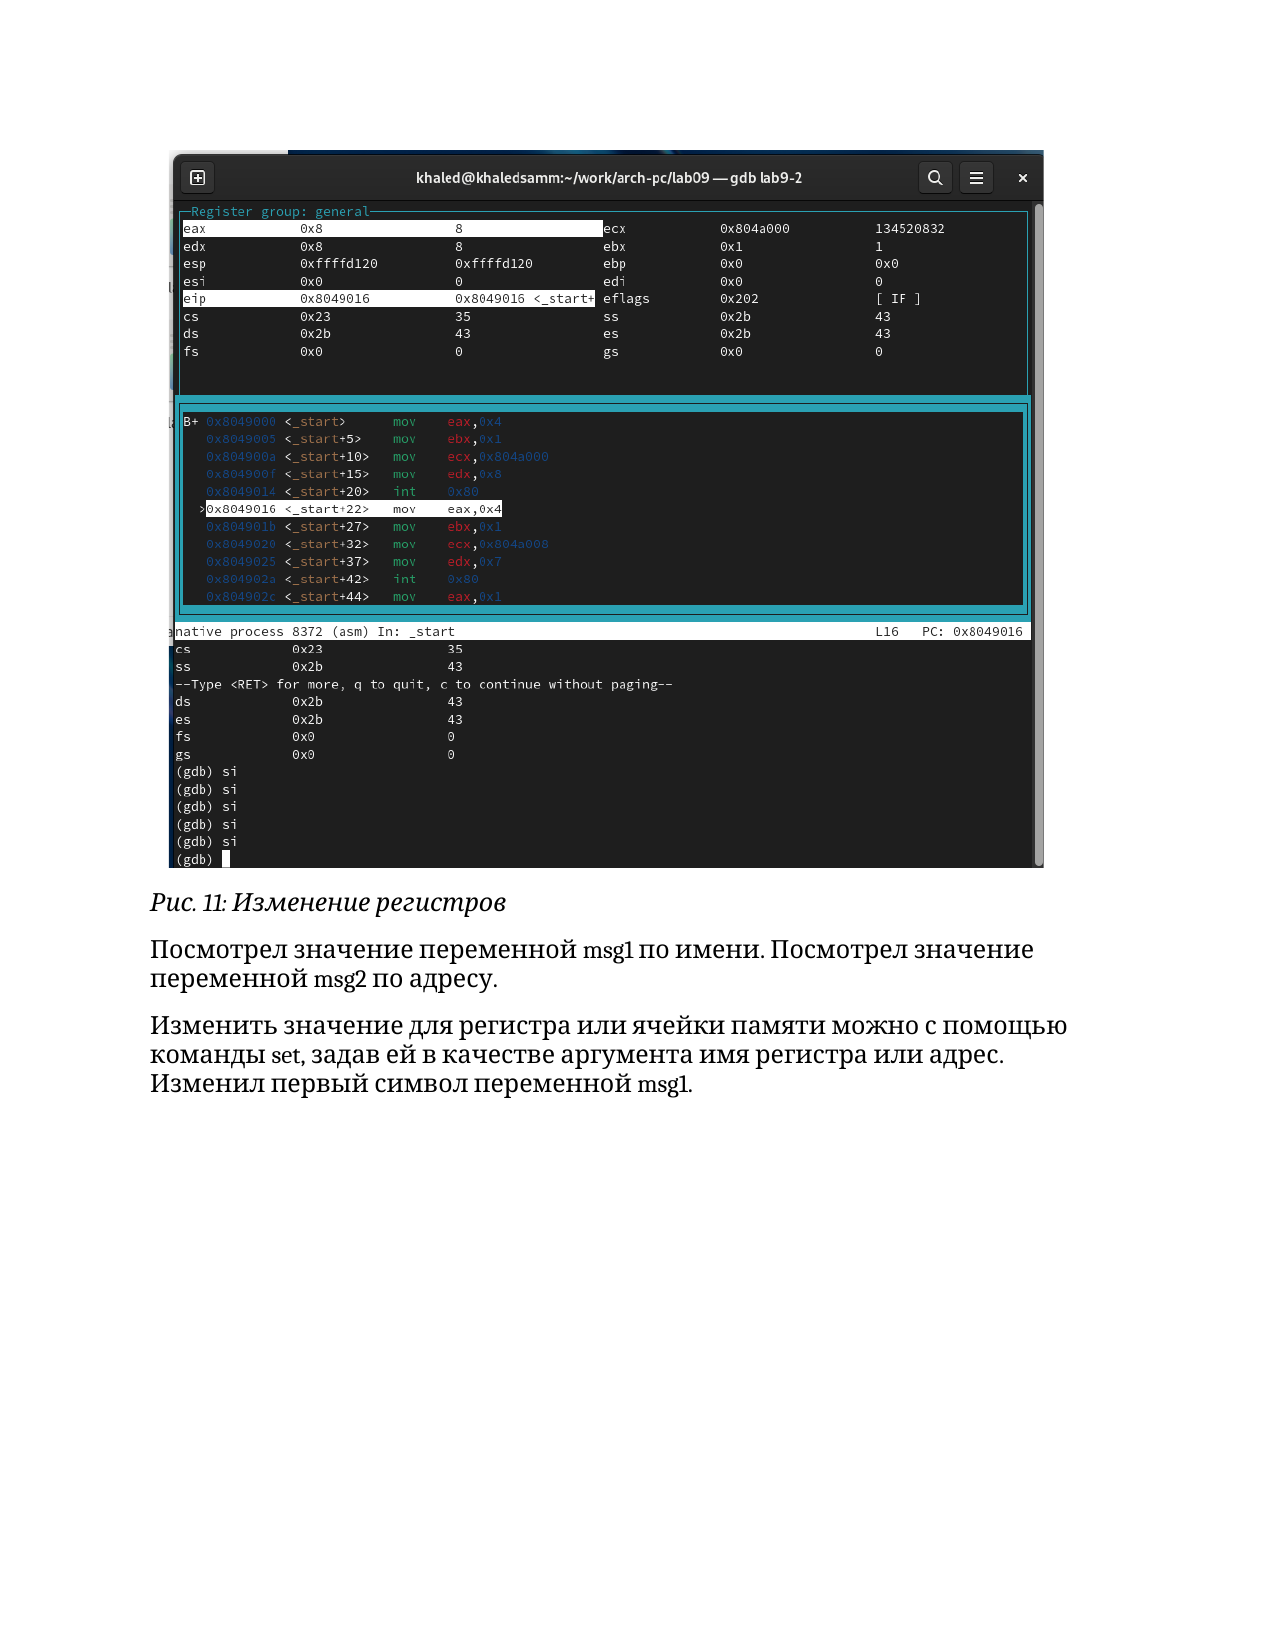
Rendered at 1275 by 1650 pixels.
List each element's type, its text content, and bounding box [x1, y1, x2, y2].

text Изменить значение для регистра или ячейки памяти можно с помощью команды set, задав ей в качестве аргумента имя регистра или адрес. Изменил первый символ переменной msg1. [150, 1012, 1125, 1098]
text Рис. 11: Изменение регистров [150, 888, 1125, 917]
text Посмотрел значение переменной msg1 по имени. Посмотрел значение переменной msg2 по адресу. [150, 936, 1125, 993]
picture [168, 150, 1044, 868]
